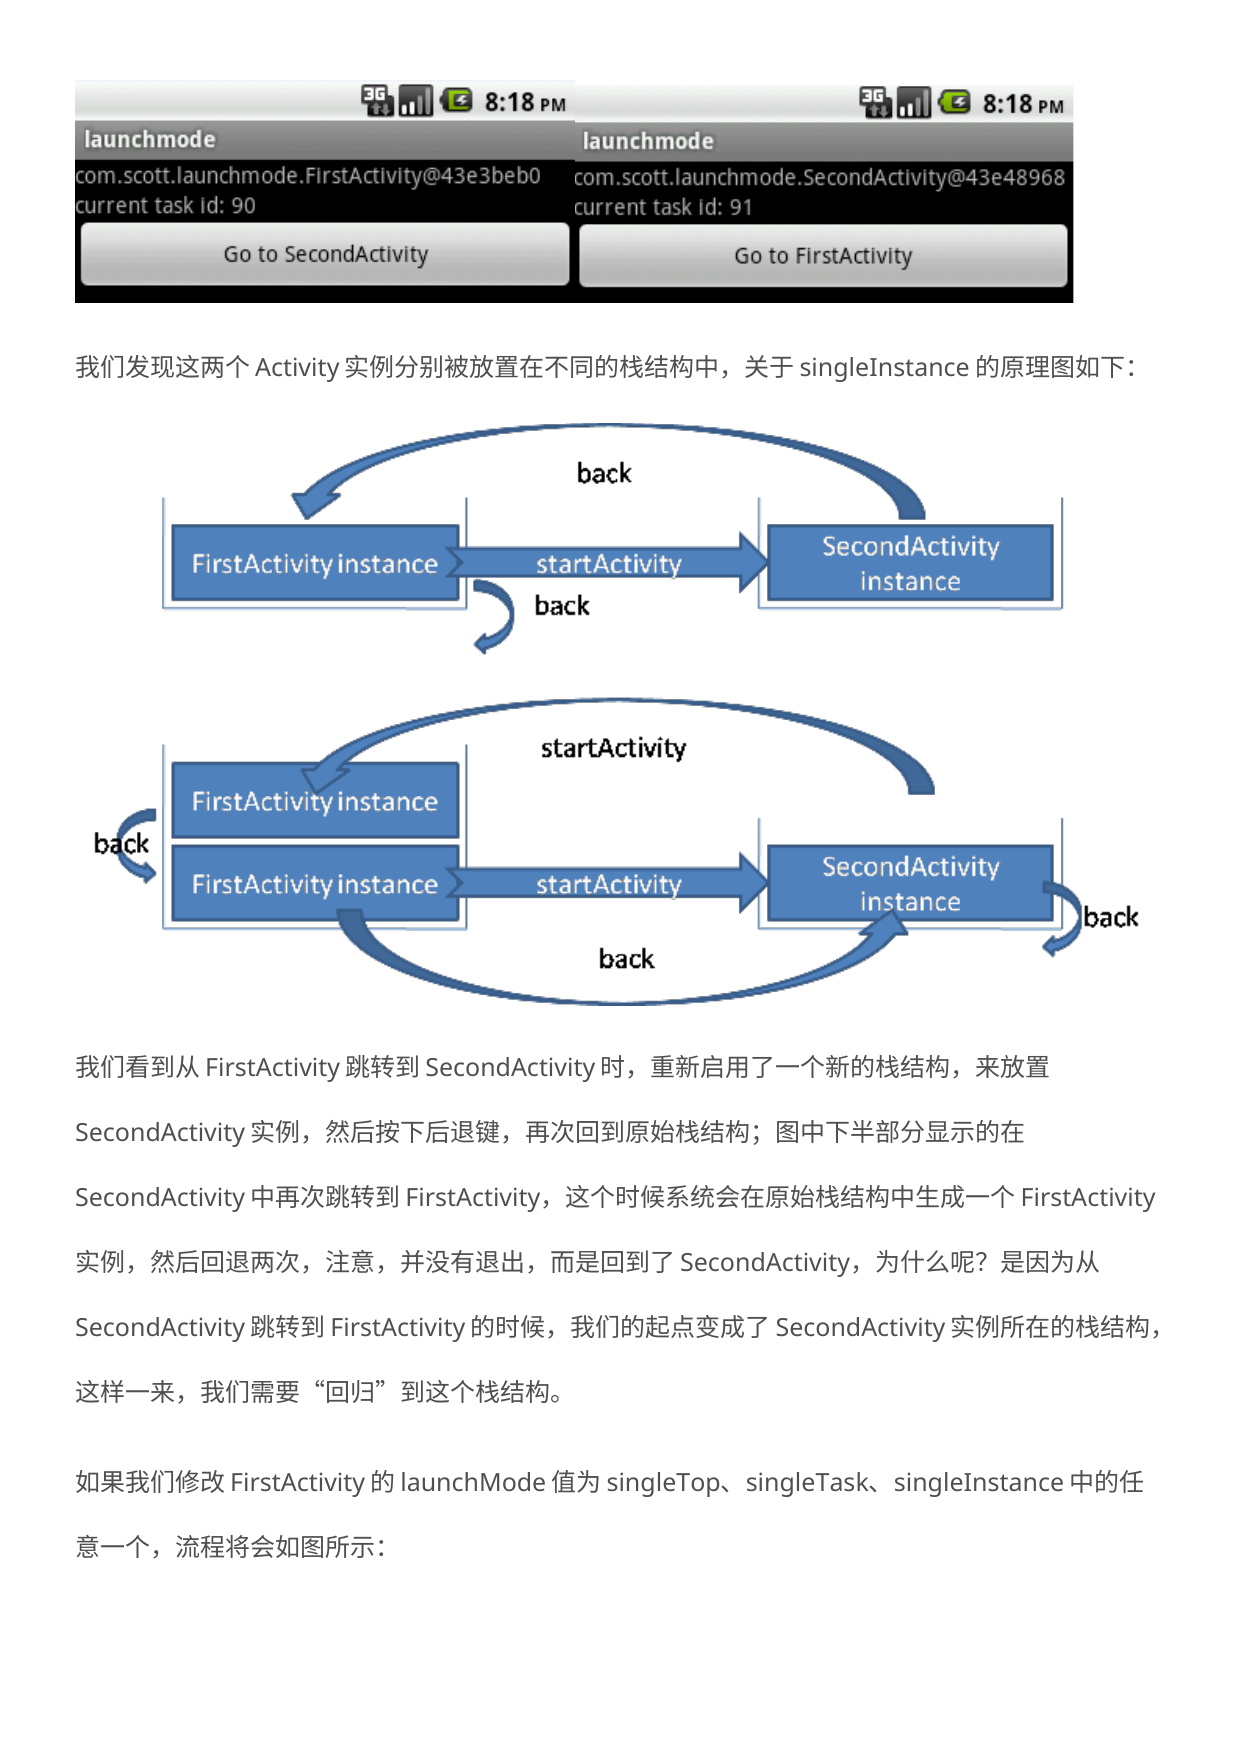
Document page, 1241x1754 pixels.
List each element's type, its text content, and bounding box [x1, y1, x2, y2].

text 我们发现这两个Activity实例分别被放置在不同的栈结构中，关于singleInstance的原理图如下： [75, 333, 1165, 398]
picture [75, 423, 1157, 1006]
text 如果我们修改FirstActivity的launchMode值为singleTop、singleTask、singleInstance中的任意一个，流程将会如图所示： [75, 1448, 1165, 1578]
text 我们看到从FirstActivity跳转到SecondActivity时，重新启用了一个新的栈结构，来放置SecondActivity实例，然后按下后退键，再次回到原始栈结构；图中下半部分显示的在SecondActivity中再次跳转到FirstActivity，这个时候系统会在原始栈结构中生成一个FirstActivity实例，然后回退两次，注意，并没有退出，而是回到了SecondActivity，为什么呢？是因为从SecondActivity跳转到FirstActivity的时候，我们的起点变成了SecondActivity实例所在的栈结构，这样一来，我们需要“回归”到这个栈结构。 [75, 1033, 1165, 1423]
picture [75, 80, 1074, 303]
